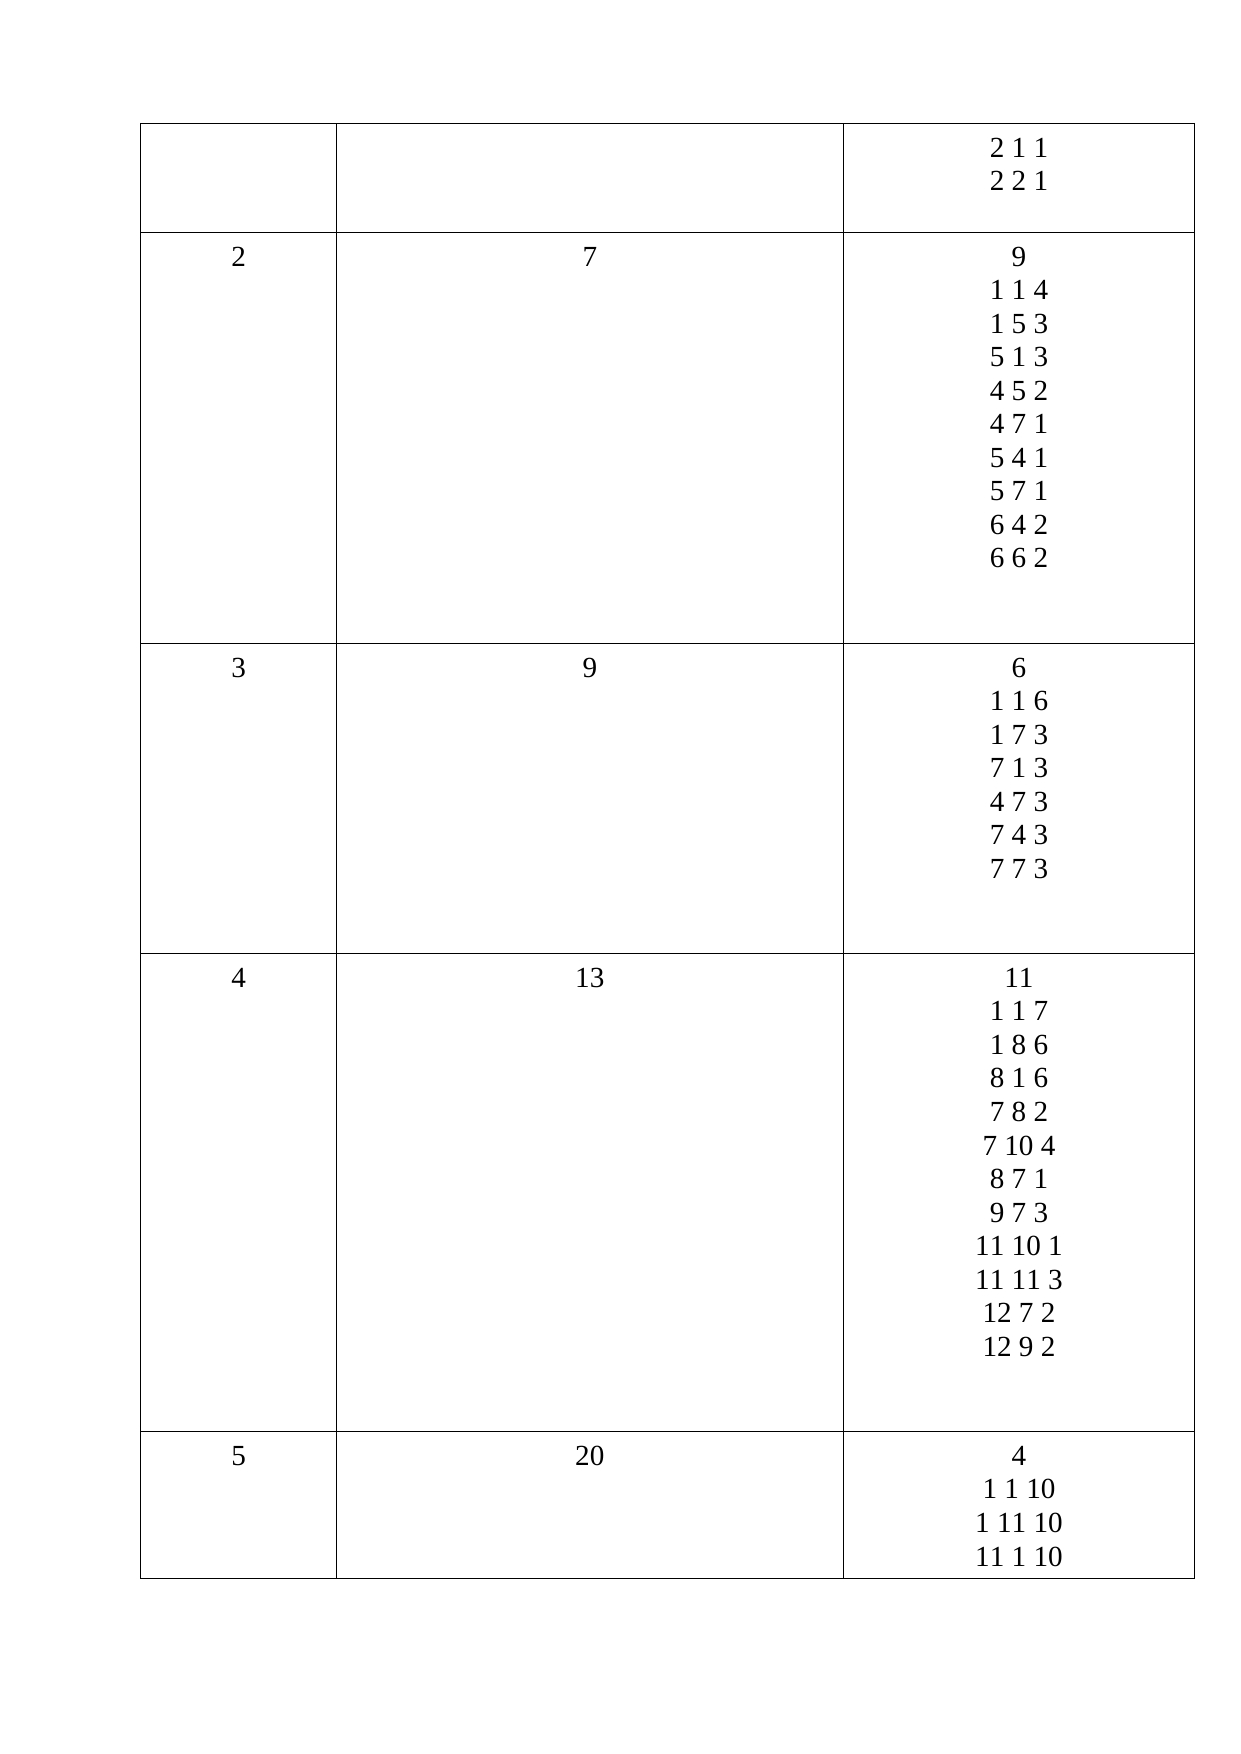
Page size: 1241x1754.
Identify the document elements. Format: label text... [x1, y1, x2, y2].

table_cell 7 [337, 233, 843, 643]
table_cell 13 [337, 954, 843, 1431]
table_cell 5 [141, 1432, 336, 1578]
table_cell 1 [141, 124, 336, 232]
table_cell 9 1 1 4 1 5 3 5 1 3 4 5 2 4 7 1 5 4 1 5 7 1 6 4 2 6 6 2 [844, 233, 1194, 643]
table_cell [844, 124, 1194, 232]
table_cell 2 [337, 124, 843, 232]
table_cell 20 [337, 1432, 843, 1578]
table_cell 4 [141, 954, 336, 1431]
table_cell 9 [337, 644, 843, 953]
table_cell 2 [141, 233, 336, 643]
table_cell 6 1 1 6 1 7 3 7 1 3 4 7 3 7 4 3 7 7 3 [844, 644, 1194, 953]
table_cell 3 [141, 644, 336, 953]
table_cell 11 1 1 7 1 8 6 8 1 6 7 8 2 7 10 4 8 7 1 9 7 3 11 10 1 11 11 3 12 7 2 12 9 2 [844, 954, 1194, 1431]
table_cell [844, 1432, 1194, 1578]
